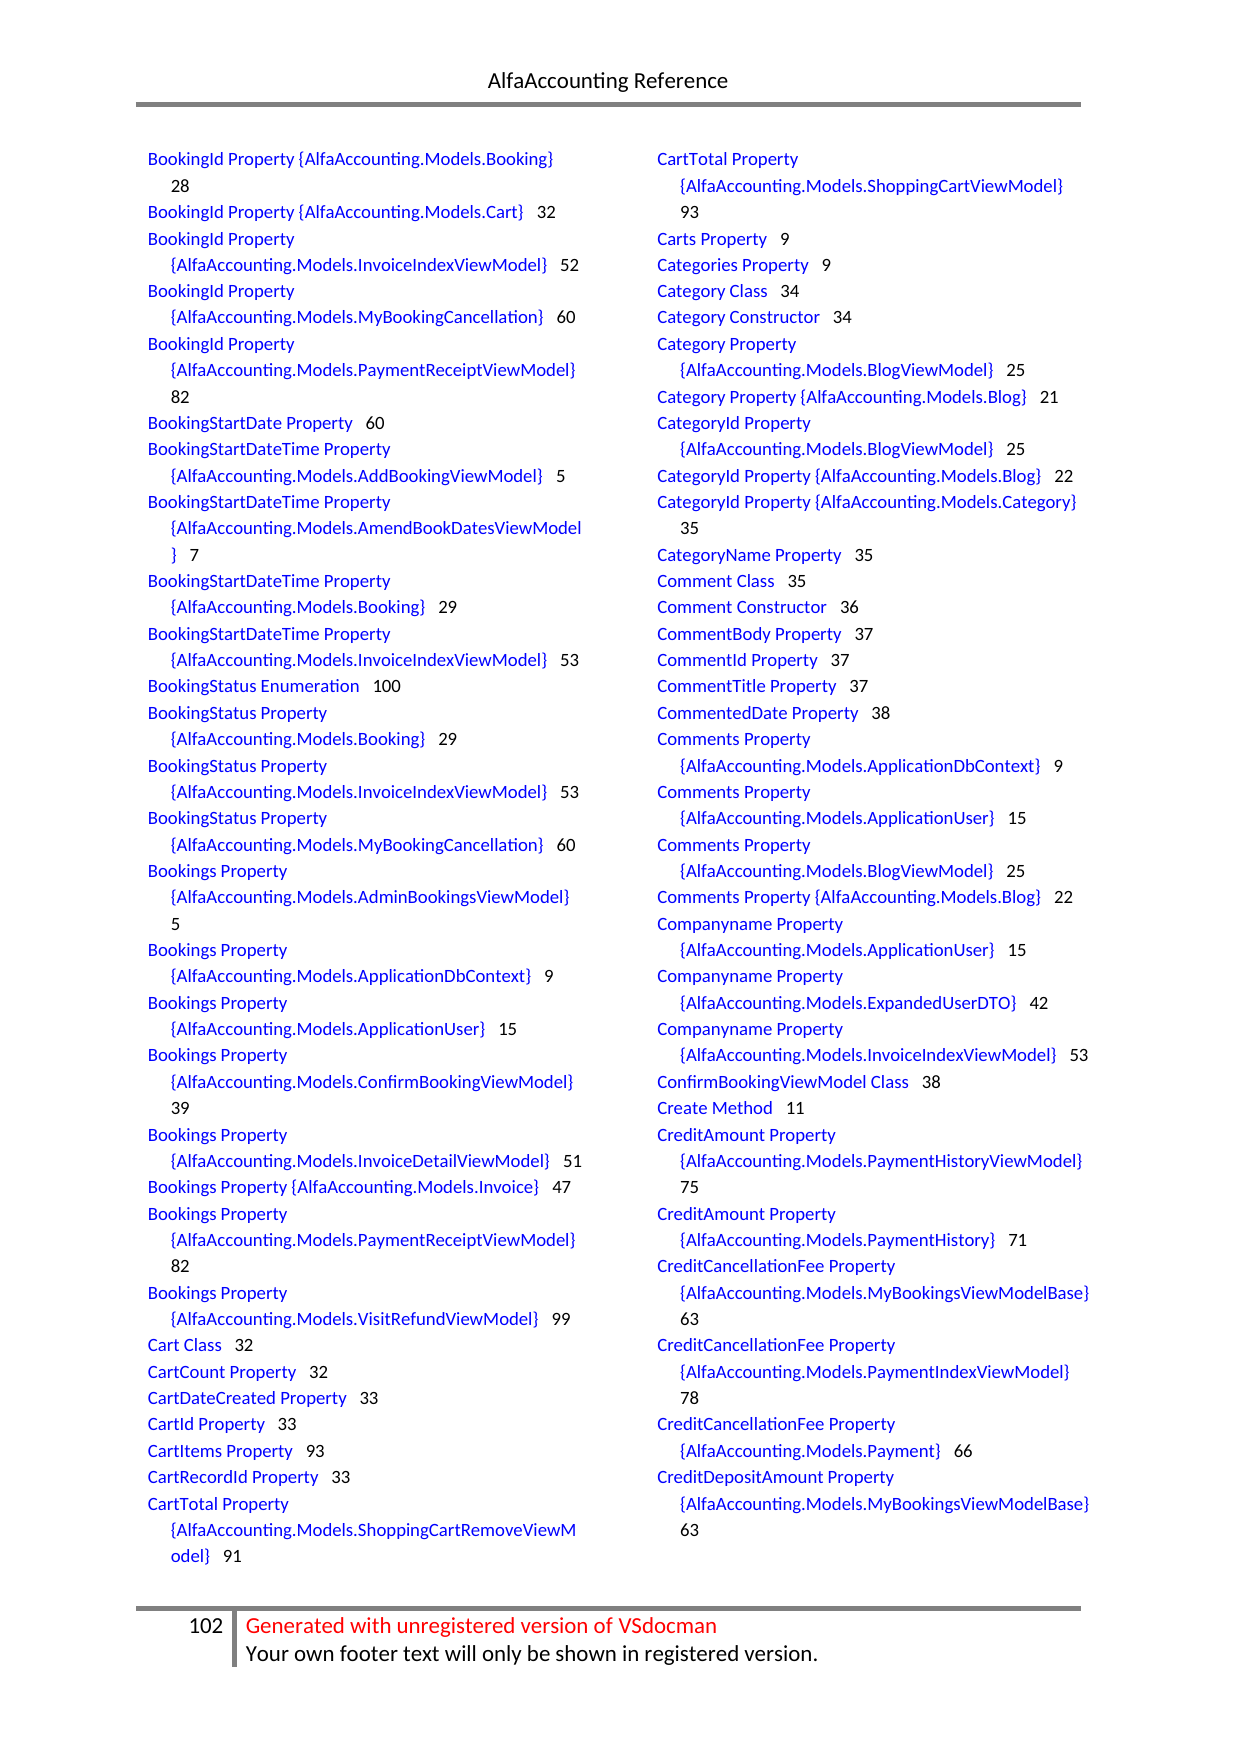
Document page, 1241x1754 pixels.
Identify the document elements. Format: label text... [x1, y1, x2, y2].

text BookingStatus Enumeration [148, 675, 583, 698]
text CartItems Property [148, 1439, 583, 1462]
text Companyname Property {AlfaAccounting.Models.InvoiceIndexViewModel} [657, 1017, 1093, 1067]
text CategoryName Property [657, 543, 1093, 566]
text Comments Property {AlfaAccounting.Models.ApplicationDbContext} [657, 727, 1093, 777]
text BookingStartDate Property [148, 411, 583, 434]
text CreditDepositAmount Property {AlfaAccounting.Models.MyBookingsViewModelBase} [657, 1465, 1093, 1541]
text BookingStartDateTime Property {AlfaAccounting.Models.InvoiceIndexViewModel} [148, 622, 583, 671]
text ConfirmBookingViewModel Class [657, 1070, 1093, 1093]
text CartDateCreated Property [148, 1386, 583, 1409]
text CartRecordId Property [148, 1465, 583, 1488]
text Comment Class [657, 569, 1093, 592]
text CategoryId Property {AlfaAccounting.Models.BlogViewModel} [657, 411, 1093, 460]
text Bookings Property {AlfaAccounting.Models.PaymentReceiptViewModel} [148, 1202, 583, 1277]
text BookingStartDateTime Property {AlfaAccounting.Models.Booking} [148, 569, 583, 618]
text Category Class [657, 279, 1093, 302]
text BookingStartDateTime Property {AlfaAccounting.Models.AddBookingViewModel} [148, 437, 583, 487]
text Carts Property [657, 227, 1093, 249]
text BookingStatus Property {AlfaAccounting.Models.InvoiceIndexViewModel} [148, 754, 583, 803]
text CommentedDate Property [657, 701, 1093, 724]
text Comments Property {AlfaAccounting.Models.ApplicationUser} [657, 780, 1093, 829]
text CreditAmount Property {AlfaAccounting.Models.PaymentHistoryViewModel} [657, 1123, 1093, 1198]
text Create Method [657, 1096, 1093, 1119]
text BookingStartDateTime Property {AlfaAccounting.Models.AmendBookDatesViewModel} [148, 490, 583, 566]
text Bookings Property {AlfaAccounting.Models.VisitRefundViewModel} [148, 1281, 583, 1330]
text BookingStatus Property {AlfaAccounting.Models.Booking} [148, 701, 583, 750]
text Bookings Property {AlfaAccounting.Models.AdminBookingsViewModel} [148, 859, 583, 935]
text Comment Constructor [657, 596, 1093, 618]
text CartTotal Property {AlfaAccounting.Models.ShoppingCartViewModel} [657, 148, 1093, 223]
text BookingId Property {AlfaAccounting.Models.Cart} [148, 200, 583, 223]
text CommentId Property [657, 648, 1093, 671]
text Categories Property [657, 253, 1093, 276]
text CreditAmount Property {AlfaAccounting.Models.PaymentHistory} [657, 1202, 1093, 1251]
text Bookings Property {AlfaAccounting.Models.InvoiceDetailViewModel} [148, 1123, 583, 1172]
text BookingStatus Property {AlfaAccounting.Models.MyBookingCancellation} [148, 806, 583, 856]
text BookingId Property {AlfaAccounting.Models.InvoiceIndexViewModel} [148, 227, 583, 276]
text CreditCancellationFee Property {AlfaAccounting.Models.PaymentIndexViewModel} [657, 1333, 1093, 1409]
text Bookings Property {AlfaAccounting.Models.ApplicationUser} [148, 991, 583, 1040]
text Category Property {AlfaAccounting.Models.Blog} [657, 385, 1093, 408]
text Category Property {AlfaAccounting.Models.BlogViewModel} [657, 332, 1093, 381]
text BookingId Property {AlfaAccounting.Models.MyBookingCancellation} [148, 279, 583, 329]
text Comments Property {AlfaAccounting.Models.BlogViewModel} [657, 833, 1093, 882]
text CartCount Property [148, 1360, 583, 1383]
text CommentTitle Property [657, 675, 1093, 698]
text CartId Property [148, 1413, 583, 1436]
text CategoryId Property {AlfaAccounting.Models.Blog} [657, 464, 1093, 487]
text Category Constructor [657, 306, 1093, 329]
text Comments Property {AlfaAccounting.Models.Blog} [657, 886, 1093, 908]
text CommentBody Property [657, 622, 1093, 645]
text CreditCancellationFee Property {AlfaAccounting.Models.MyBookingsViewModelBase} [657, 1254, 1093, 1330]
text Companyname Property {AlfaAccounting.Models.ApplicationUser} [657, 912, 1093, 961]
text Cart Class [148, 1333, 583, 1356]
text Companyname Property {AlfaAccounting.Models.ExpandedUserDTO} [657, 964, 1093, 1014]
text CreditCancellationFee Property {AlfaAccounting.Models.Payment} [657, 1413, 1093, 1462]
text BookingId Property {AlfaAccounting.Models.PaymentReceiptViewModel} [148, 332, 583, 408]
text CartTotal Property {AlfaAccounting.Models.ShoppingCartRemoveViewModel} [148, 1492, 583, 1567]
text CategoryId Property {AlfaAccounting.Models.Category} [657, 490, 1093, 539]
text Bookings Property {AlfaAccounting.Models.ConfirmBookingViewModel} [148, 1044, 583, 1119]
text BookingId Property {AlfaAccounting.Models.Booking} [148, 148, 583, 197]
text Bookings Property {AlfaAccounting.Models.Invoice} [148, 1175, 583, 1198]
text Bookings Property {AlfaAccounting.Models.ApplicationDbContext} [148, 938, 583, 987]
